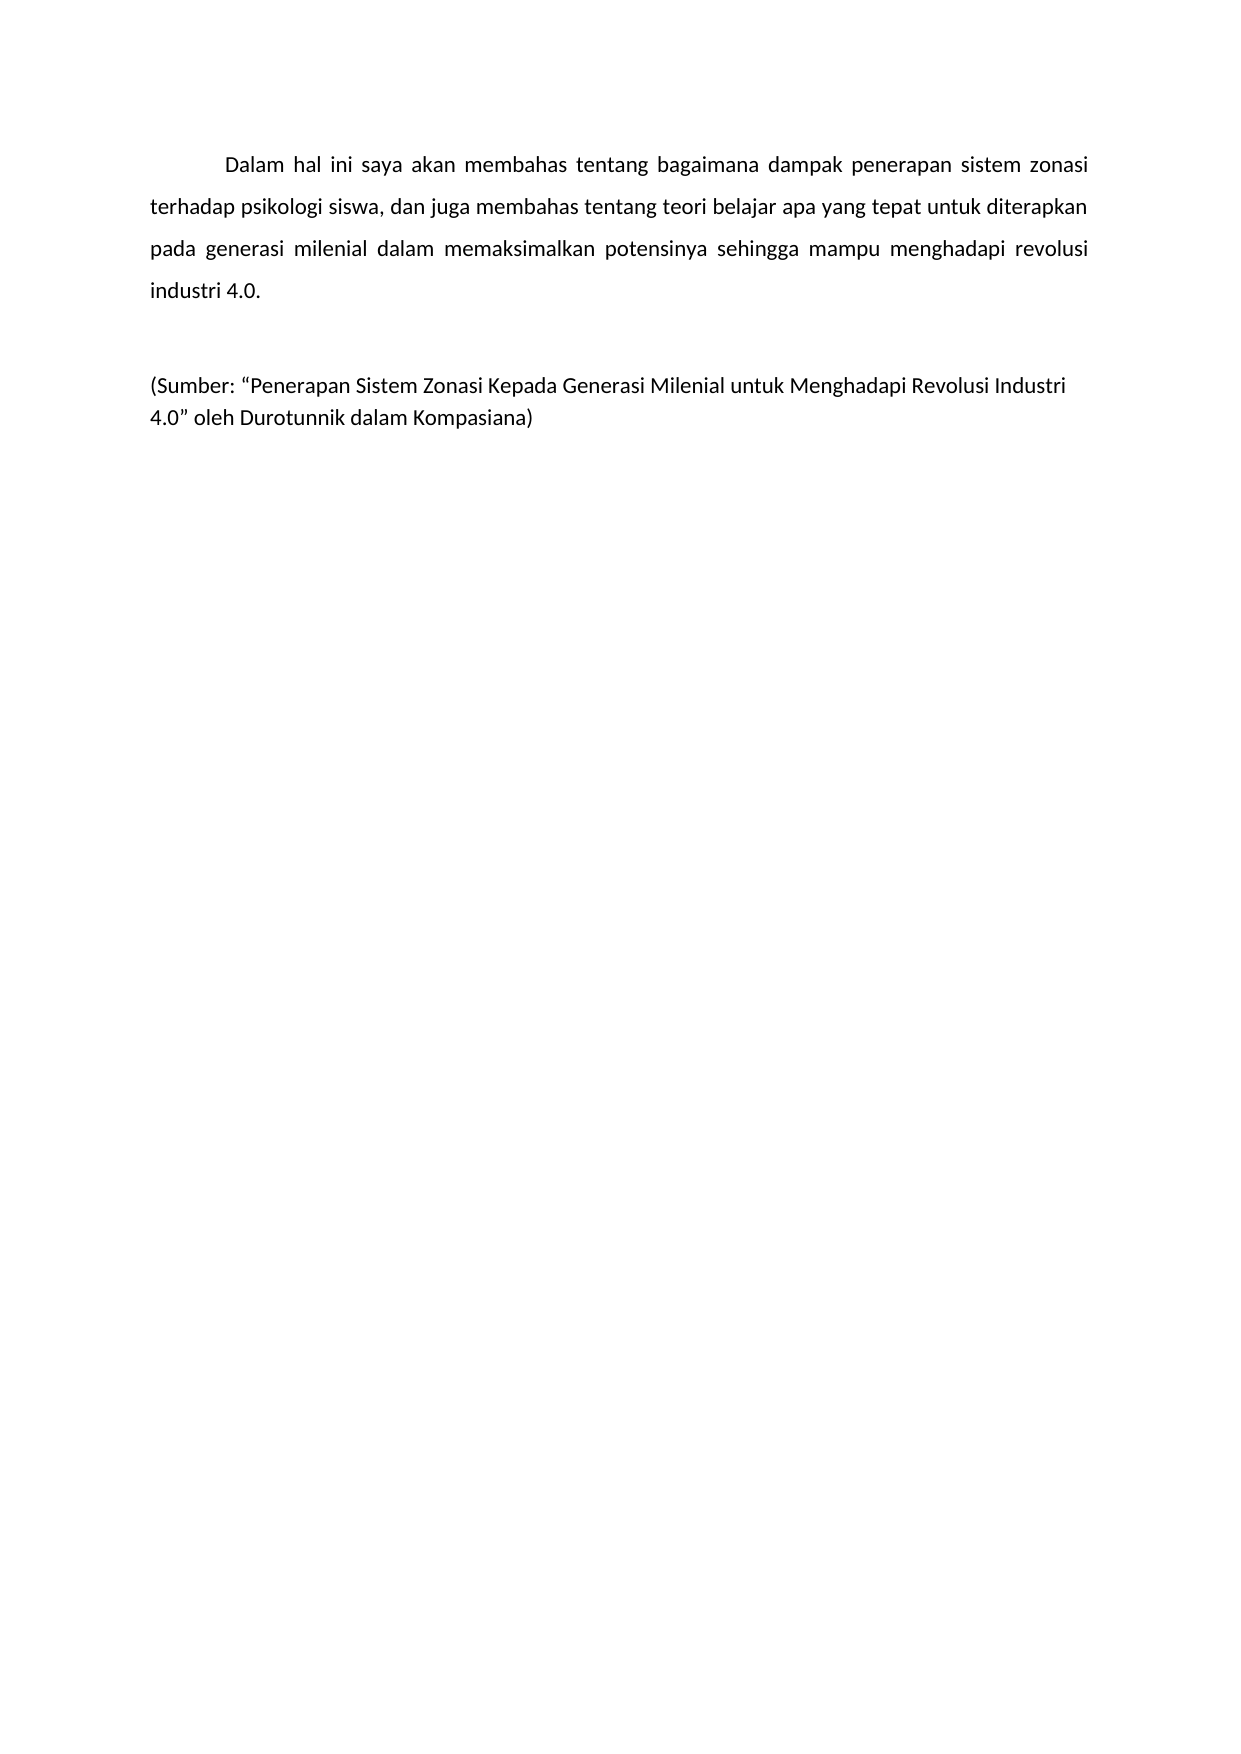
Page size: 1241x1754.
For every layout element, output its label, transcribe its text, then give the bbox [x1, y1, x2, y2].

list Dalam hal ini saya akan membahas tentang bagaimana dampak penerapan sistem zonasi terhadap psikologi siswa, dan juga membahas tentang teori belajar apa yang tepat untuk diterapkan pada generasi milenial dalam memaksimalkan potensinya sehingga mampu menghadapi revolusi industri 4.0. [150, 150, 1090, 304]
text (Sumber: “Penerapan Sistem Zonasi Kepada Generasi Milenial untuk Menghadapi Revolusi Industri 4.0” oleh Durotunnik dalam Kompasiana) [150, 371, 1090, 431]
